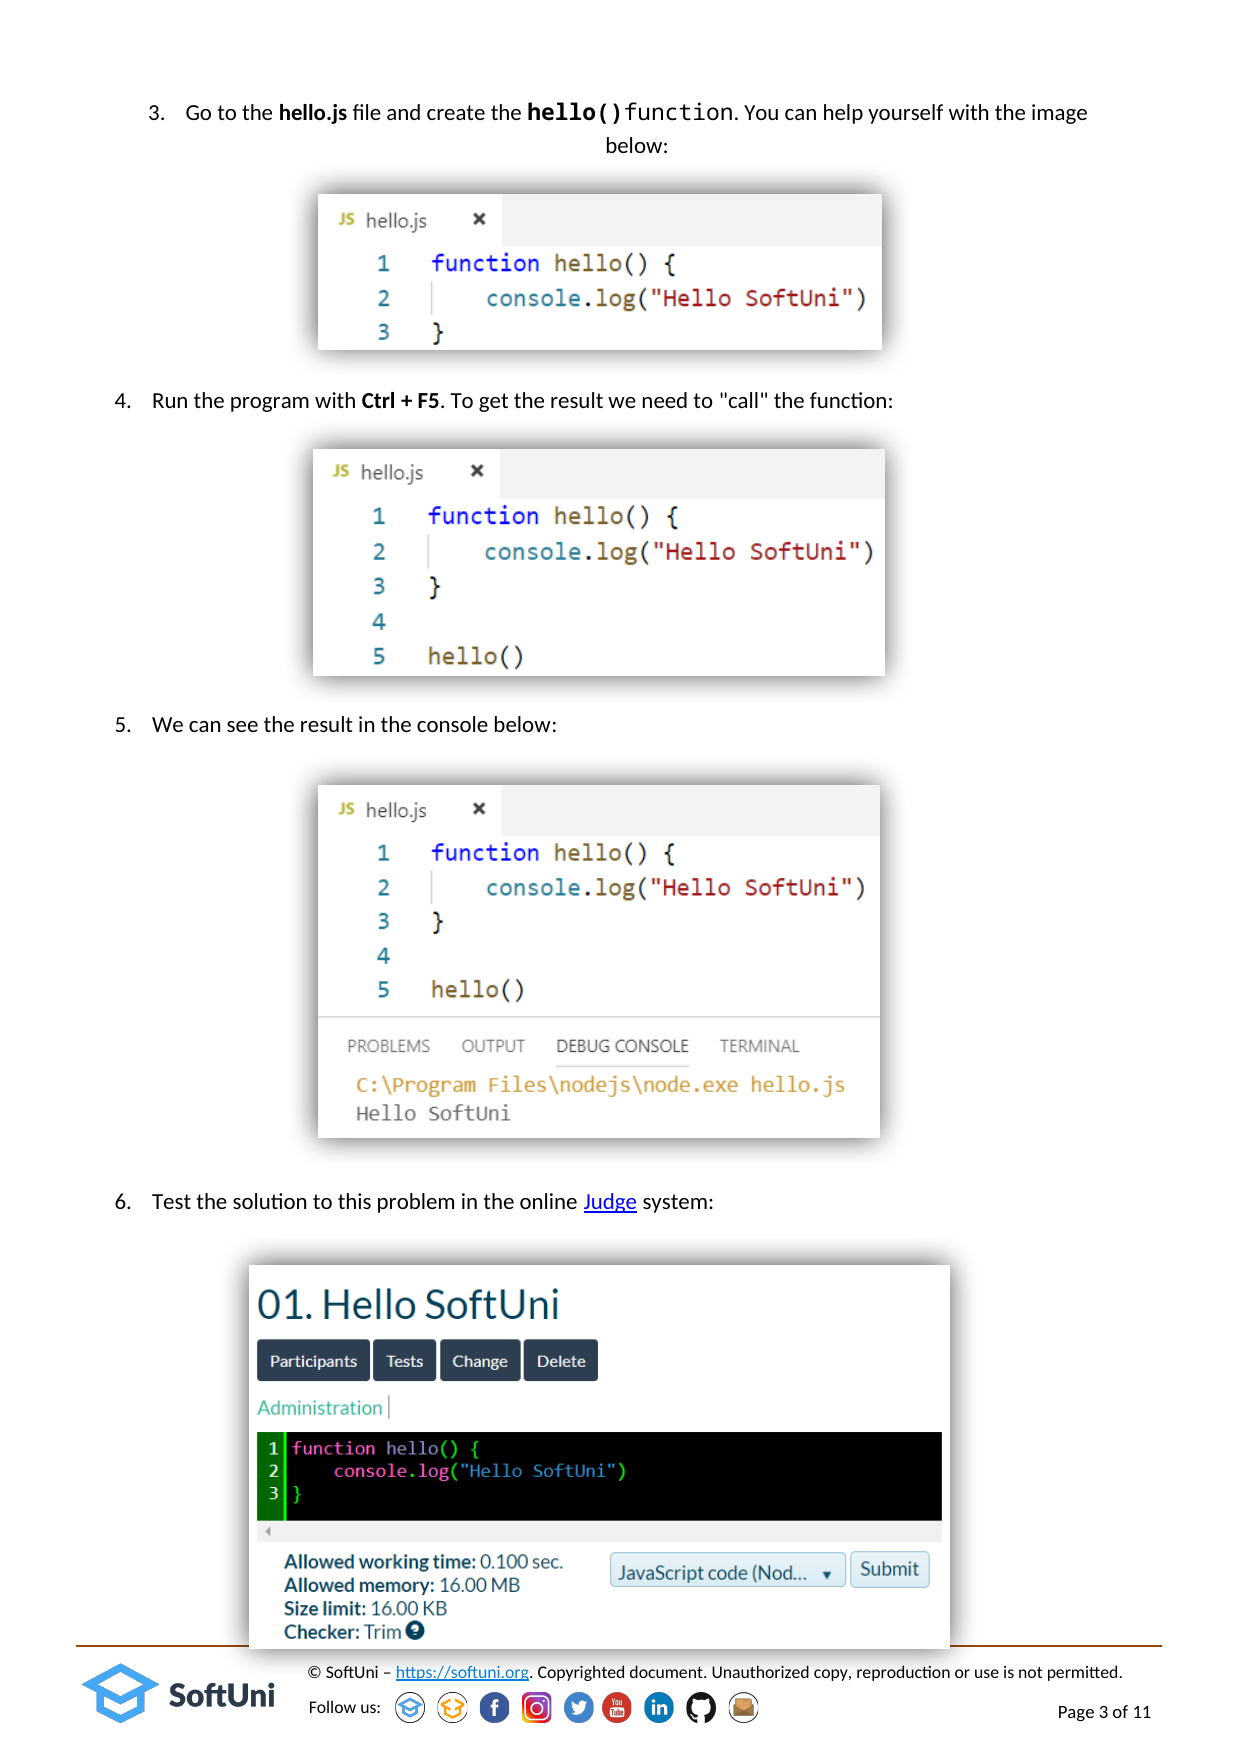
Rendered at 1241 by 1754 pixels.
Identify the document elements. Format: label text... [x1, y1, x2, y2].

picture [522, 1692, 552, 1723]
picture [728, 1692, 759, 1723]
picture [479, 1692, 510, 1723]
picture [437, 1692, 468, 1723]
picture [318, 785, 880, 1138]
picture [665, 1714, 674, 1723]
picture [249, 1265, 950, 1649]
picture [318, 194, 882, 350]
picture [686, 1692, 716, 1723]
picture [564, 1692, 594, 1723]
picture [658, 1705, 667, 1714]
list Go to the hello.js file and create the hello()function. You can help yourself with the image below: [114, 95, 1122, 159]
picture [395, 1692, 425, 1723]
picture [313, 449, 885, 676]
picture [602, 1692, 632, 1723]
list Test the solution to this problem in the online Judge system: [114, 1187, 1122, 1215]
picture [665, 1692, 674, 1701]
picture [644, 1692, 653, 1701]
picture [75, 1658, 281, 1729]
picture [644, 1714, 653, 1723]
list Run the program with Ctrl + F5. To get the result we need to "call" the function: [114, 386, 1122, 414]
list We can see the result in the console below: [114, 710, 1122, 738]
